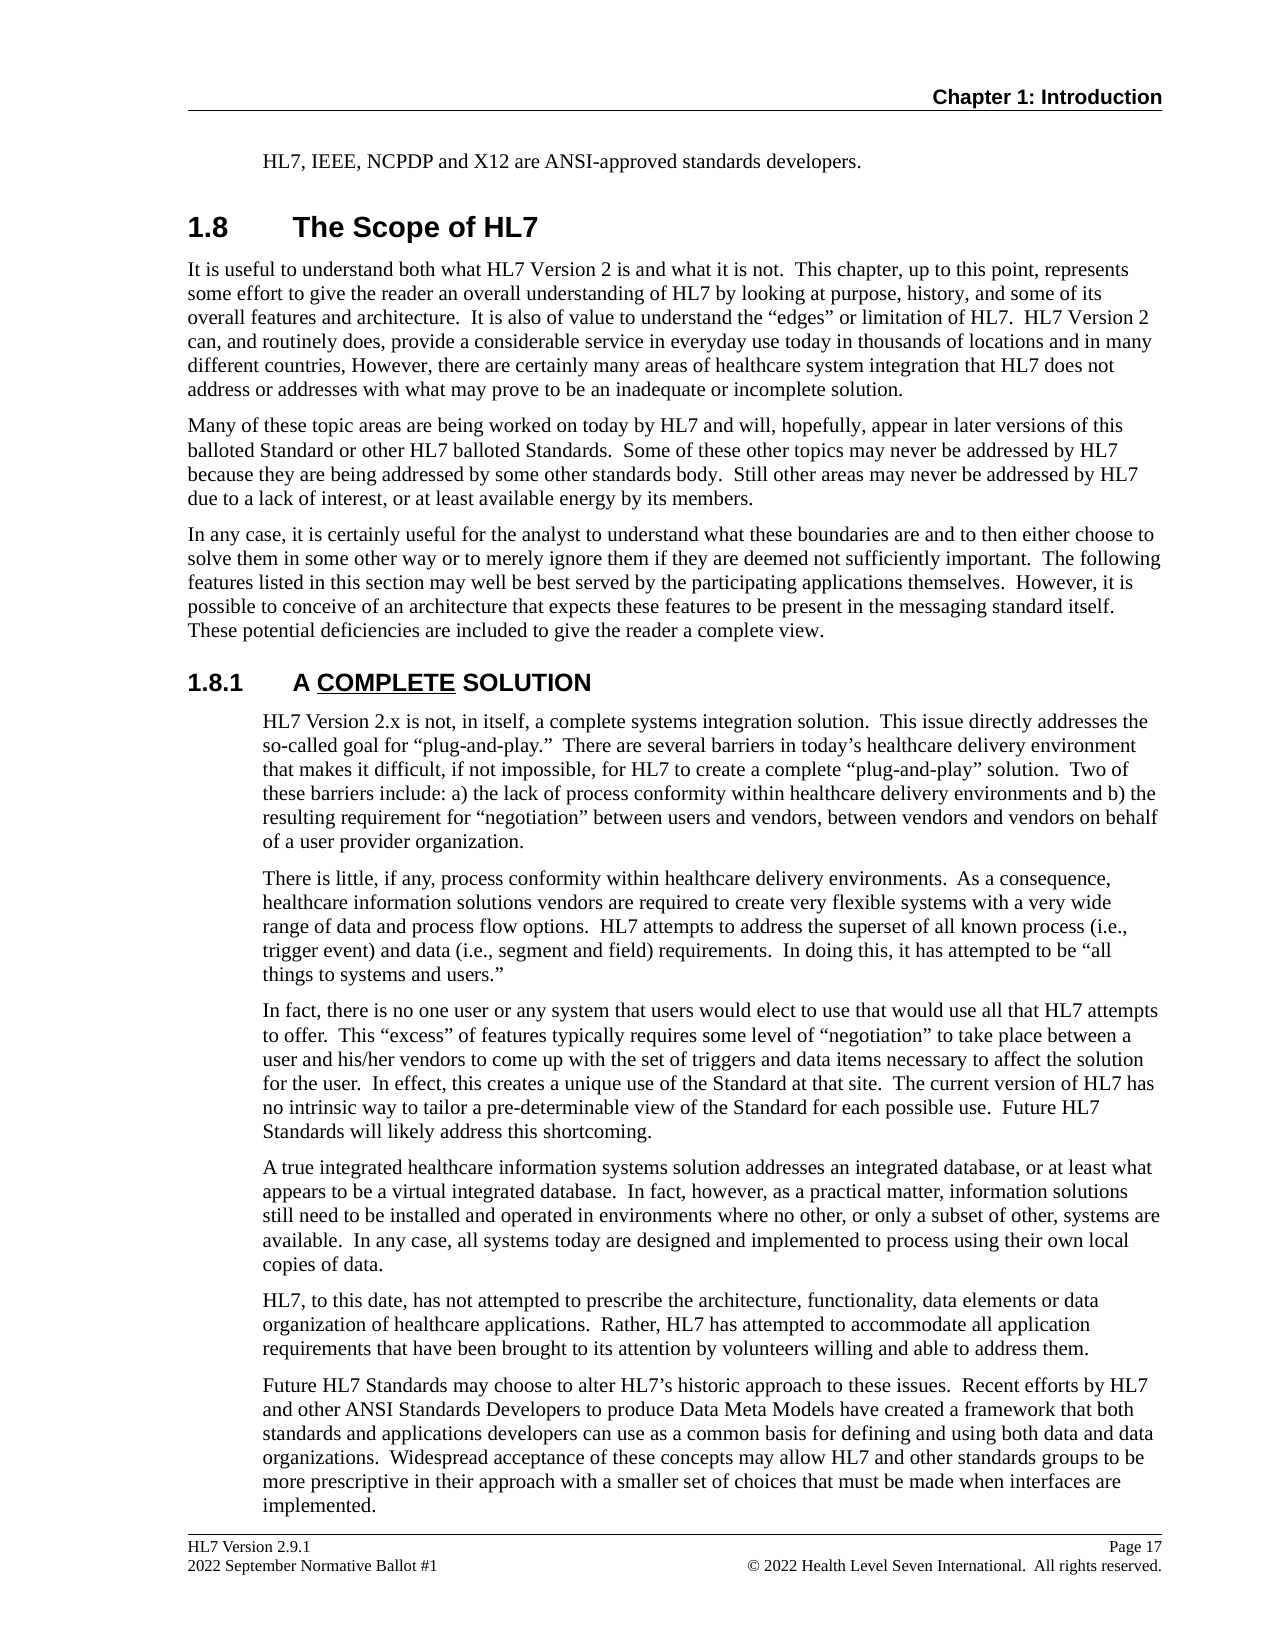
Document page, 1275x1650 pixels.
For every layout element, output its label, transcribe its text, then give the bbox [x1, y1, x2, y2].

text It is useful to understand both what HL7 Version 2 is and what it is not. This chapter, up to this point, represents some effort to give the reader an overall understanding of HL7 by looking at purpose, history, and some of its overall features and architecture. It is also of value to understand the “edges” or limitation of HL7. HL7 Version 2 can, and routinely does, provide a considerable service in everyday use today in thousands of locations and in many different countries, However, there are certainly many areas of healthcare system integration that HL7 does not address or addresses with what may prove to be an inadequate or incomplete solution. [187, 257, 1162, 401]
text HL7, to this date, has not attempted to prescribe the architecture, functionality, data elements or data organization of healthcare applications. Rather, HL7 has attempted to accommodate all application requirements that have been brought to its attention by volunteers willing and able to address them. [262, 1288, 1162, 1360]
text In fact, there is no one user or any system that users would elect to use that would use all that HL7 attempts to offer. This “excess” of features typically requires some level of “negotiation” to take place between a user and his/her vendors to come up with the set of triggers and data items necessary to affect the solution for the user. In effect, this creates a unique use of the Standard at that site. The current version of HL7 has no intrinsic way to tailor a pre-determinable view of the Standard for each possible use. Future HL7 Standards will likely address this shortcoming. [262, 998, 1162, 1143]
text In any case, it is certainly useful for the analyst to understand what these boundaries are and to then either choose to solve them in some other way or to merely ignore them if they are deemed not sufficiently important. The following features listed in this section may well be best served by the participating applications themselves. However, it is possible to conceive of an architecture that expects these features to be present in the messaging standard itself. These potential deficiencies are included to give the reader a complete view. [187, 522, 1162, 642]
text A true integrated healthcare information systems solution addresses an integrated database, or at least what appears to be a virtual integrated database. In fact, however, as a practical matter, information solutions still need to be installed and operated in environments where no other, or only a subset of other, systems are available. In any case, all systems today are designed and implemented to process using their own local copies of data. [262, 1155, 1162, 1276]
subtitle A Complete Solution [187, 667, 1162, 696]
text HL7 Version 2.x is not, in itself, a complete systems integration solution. This issue directly addresses the so-called goal for “plug-and-play.” There are several barriers in today’s healthcare delivery environment that makes it difficult, if not impossible, for HL7 to create a complete “plug-and-play” solution. Two of these barriers include: a) the lack of process conformity within healthcare delivery environments and b) the resulting requirement for “negotiation” between users and vendors, between vendors and vendors on behalf of a user provider organization. [262, 709, 1162, 853]
text There is little, if any, process conformity within healthcare delivery environments. As a consequence, healthcare information solutions vendors are required to create very flexible systems with a very wide range of data and process flow options. HL7 attempts to address the superset of all known process (i.e., trigger event) and data (i.e., segment and field) requirements. In doing this, it has attempted to be “all things to systems and users.” [262, 866, 1162, 986]
text HL7, IEEE, NCPDP and X12 are ANSI-approved standards developers. [262, 149, 1162, 173]
text Future HL7 Standards may choose to alter HL7’s historic approach to these issues. Recent efforts by HL7 and other ANSI Standards Developers to produce Data Meta Models have created a framework that both standards and applications developers can use as a common basis for defining and using both data and data organizations. Widespread acceptance of these concepts may allow HL7 and other standards groups to be more prescriptive in their approach with a smaller set of choices that must be made when interfaces are implemented. [262, 1373, 1162, 1517]
text Many of these topic areas are being worked on today by HL7 and will, hopefully, appear in later versions of this balloted Standard or other HL7 balloted Standards. Some of these other topics may never be addressed by HL7 because they are being addressed by some other standards body. Still other areas may never be addressed by HL7 due to a lack of interest, or at least available energy by its members. [187, 413, 1162, 510]
subtitle The Scope of HL7 [187, 211, 1162, 244]
